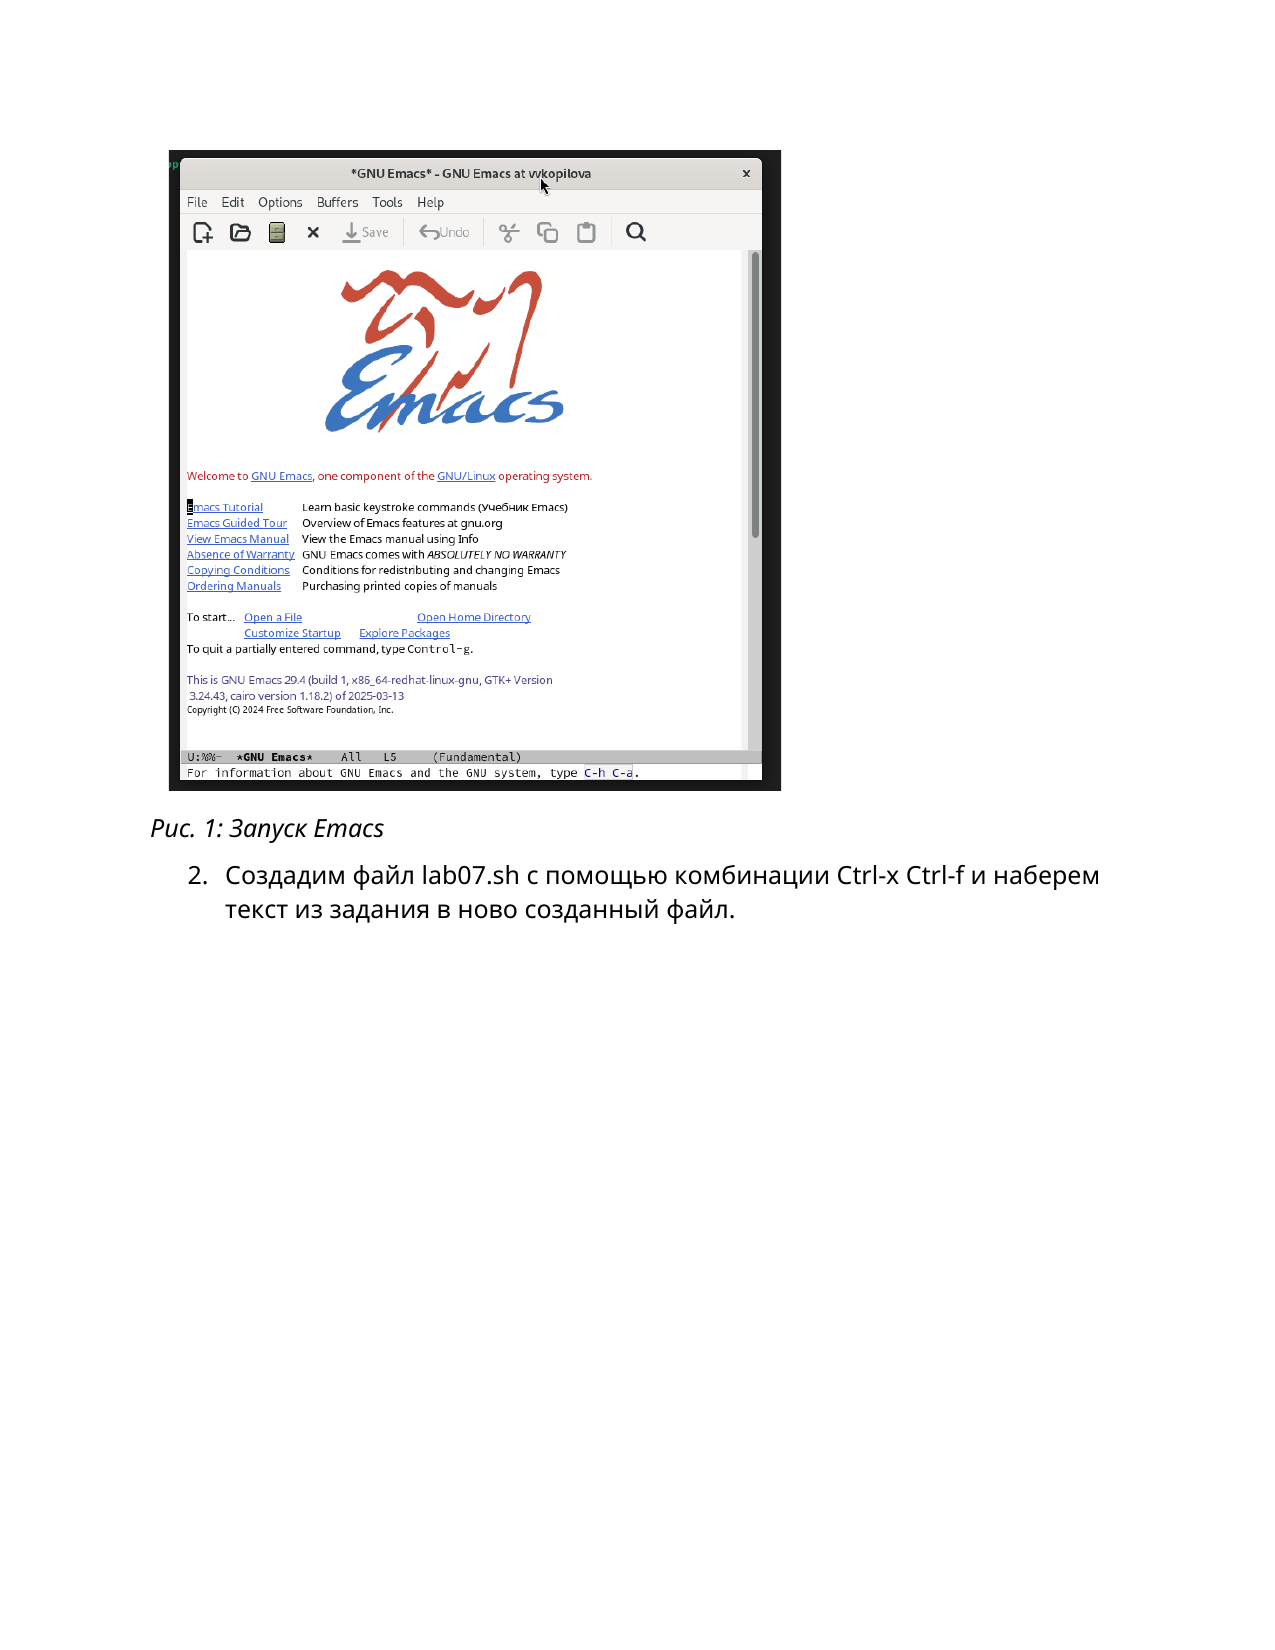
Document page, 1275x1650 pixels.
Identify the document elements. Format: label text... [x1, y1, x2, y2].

list Создадим файл lab07.sh с помощью комбинации Ctrl-x Ctrl-f и наберем текст из задания в ново созданный файл. [187, 858, 1125, 926]
text Рис. 1: Запуск Emacs [150, 811, 1125, 845]
picture [168, 150, 782, 791]
